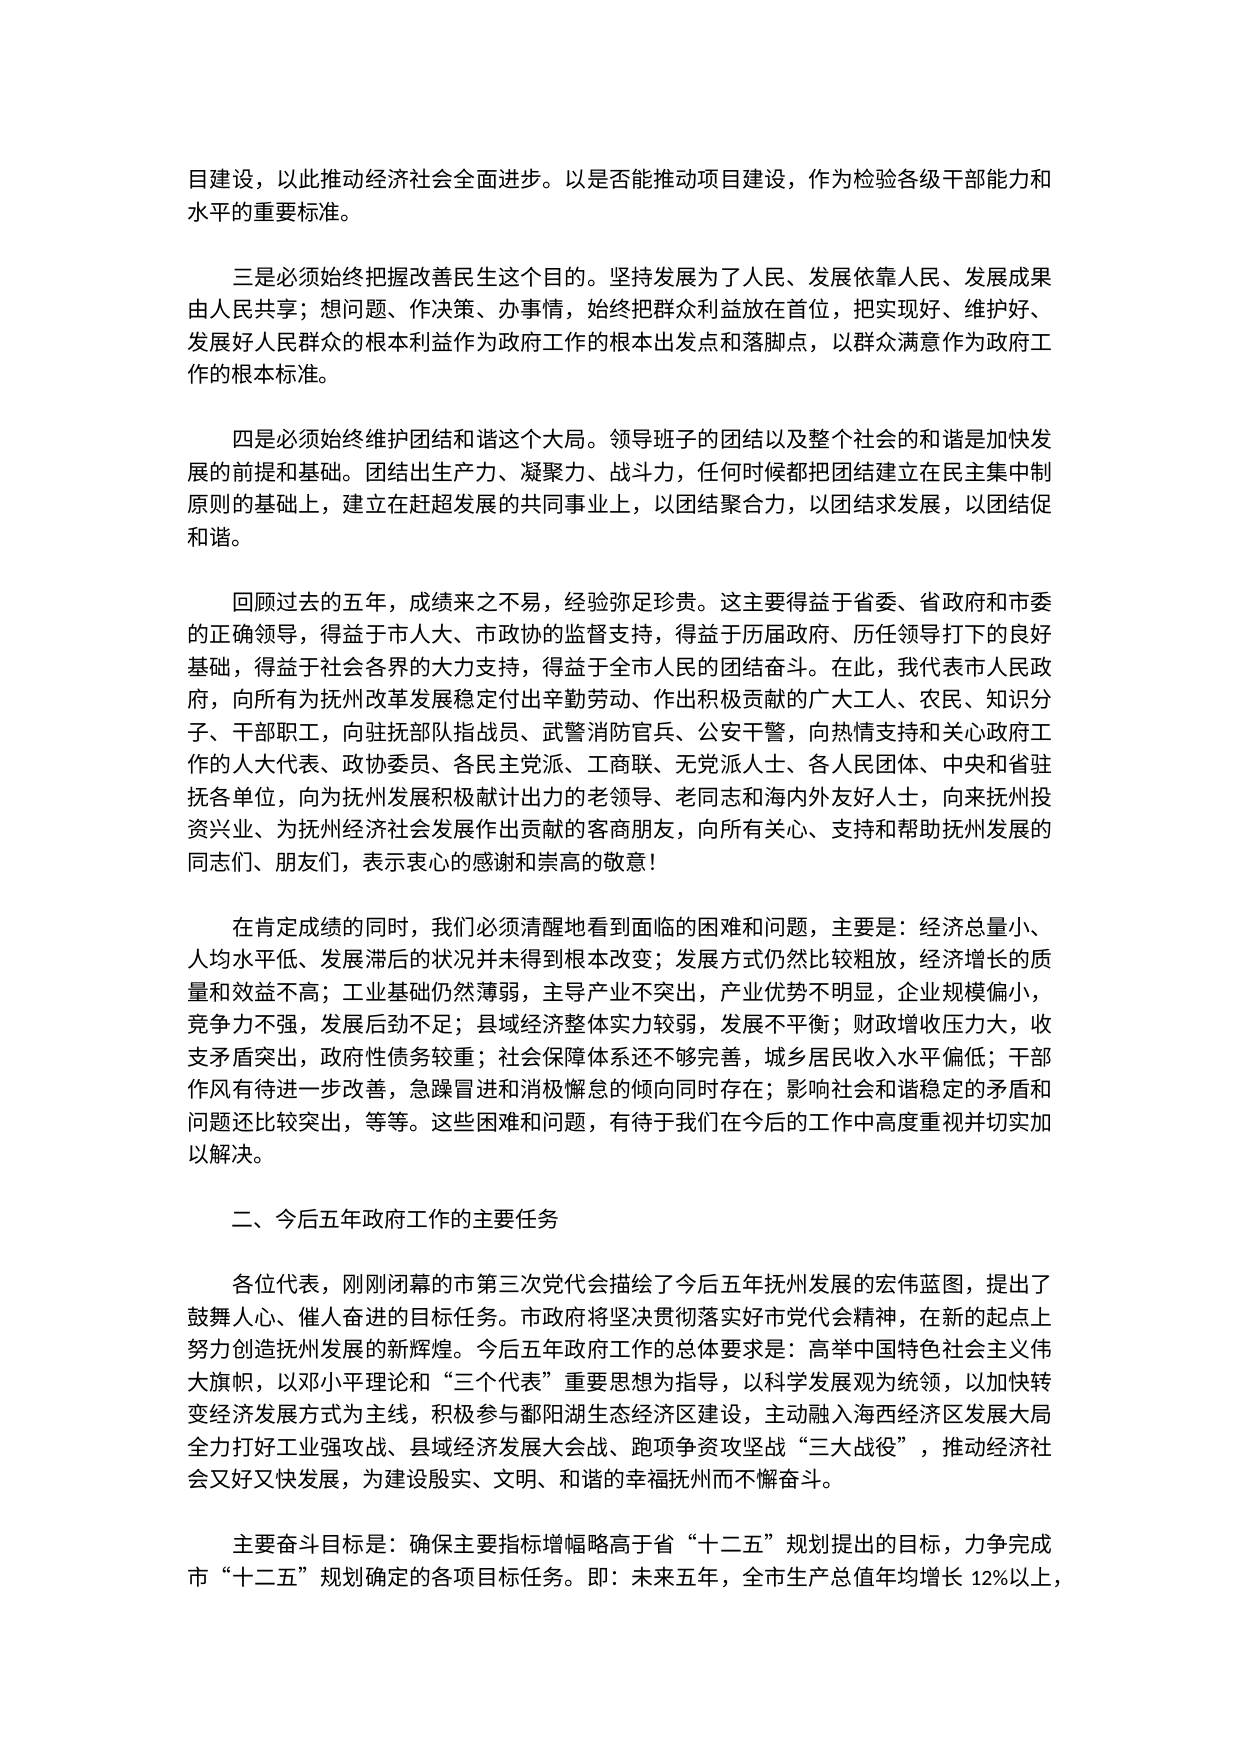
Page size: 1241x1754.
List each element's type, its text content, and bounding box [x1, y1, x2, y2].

text 回顾过去的五年，成绩来之不易，经验弥足珍贵。这主要得益于省委、省政府和市委的正确领导，得益于市人大、市政协的监督支持，得益于历届政府、历任领导打下的良好基础，得益于社会各界的大力支持，得益于全市人民的团结奋斗。在此，我代表市人民政府，向所有为抚州改革发展稳定付出辛勤劳动、作出积极贡献的广大工人、农民、知识分子、干部职工，向驻抚部队指战员、武警消防官兵、公安干警，向热情支持和关心政府工作的人大代表、政协委员、各民主党派、工商联、无党派人士、各人民团体、中央和省驻抚各单位，向为抚州发展积极献计出力的老领导、老同志和海内外友好人士，向来抚州投资兴业、为抚州经济社会发展作出贡献的客商朋友，向所有关心、支持和帮助抚州发展的同志们、朋友们，表示衷心的感谢和崇高的敬意！ [187, 584, 1053, 877]
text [187, 1527, 1053, 1592]
text 在肯定成绩的同时，我们必须清醒地看到面临的困难和问题，主要是：经济总量小、人均水平低、发展滞后的状况并未得到根本改变；发展方式仍然比较粗放，经济增长的质量和效益不高；工业基础仍然薄弱，主导产业不突出，产业优势不明显，企业规模偏小，竞争力不强，发展后劲不足；县域经济整体实力较弱，发展不平衡；财政增收压力大，收支矛盾突出，政府性债务较重；社会保障体系还不够完善，城乡居民收入水平偏低；干部作风有待进一步改善，急躁冒进和消极懈怠的倾向同时存在；影响社会和谐稳定的矛盾和问题还比较突出，等等。这些困难和问题，有待于我们在今后的工作中高度重视并切实加以解决。 [187, 909, 1053, 1169]
text 二、今后五年政府工作的主要任务 [187, 1202, 1053, 1234]
text 三是必须始终把握改善民生这个目的。坚持发展为了人民、发展依靠人民、发展成果由人民共享；想问题、作决策、办事情，始终把群众利益放在首位，把实现好、维护好、发展好人民群众的根本利益作为政府工作的根本出发点和落脚点，以群众满意作为政府工作的根本标准。 [187, 259, 1053, 389]
text 各位代表，刚刚闭幕的市第三次党代会描绘了今后五年抚州发展的宏伟蓝图，提出了鼓舞人心、催人奋进的目标任务。市政府将坚决贯彻落实好市党代会精神，在新的起点上，努力创造抚州发展的新辉煌。今后五年政府工作的总体要求是：高举中国特色社会主义伟大旗帜，以邓小平理论和“三个代表”重要思想为指导，以科学发展观为统领，以加快转变经济发展方式为主线，积极参与鄱阳湖生态经济区建设，主动融入海西经济区发展大局，全力打好工业强攻战、县域经济发展大会战、跑项争资攻坚战“三大战役”，推动经济社会又好又快发展，为建设殷实、文明、和谐的幸福抚州而不懈奋斗。 [187, 1267, 1053, 1494]
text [187, 162, 1053, 227]
text 四是必须始终维护团结和谐这个大局。领导班子的团结以及整个社会的和谐是加快发展的前提和基础。团结出生产力、凝聚力、战斗力，任何时候都把团结建立在民主集中制原则的基础上，建立在赶超发展的共同事业上，以团结聚合力，以团结求发展，以团结促和谐。 [187, 422, 1053, 552]
